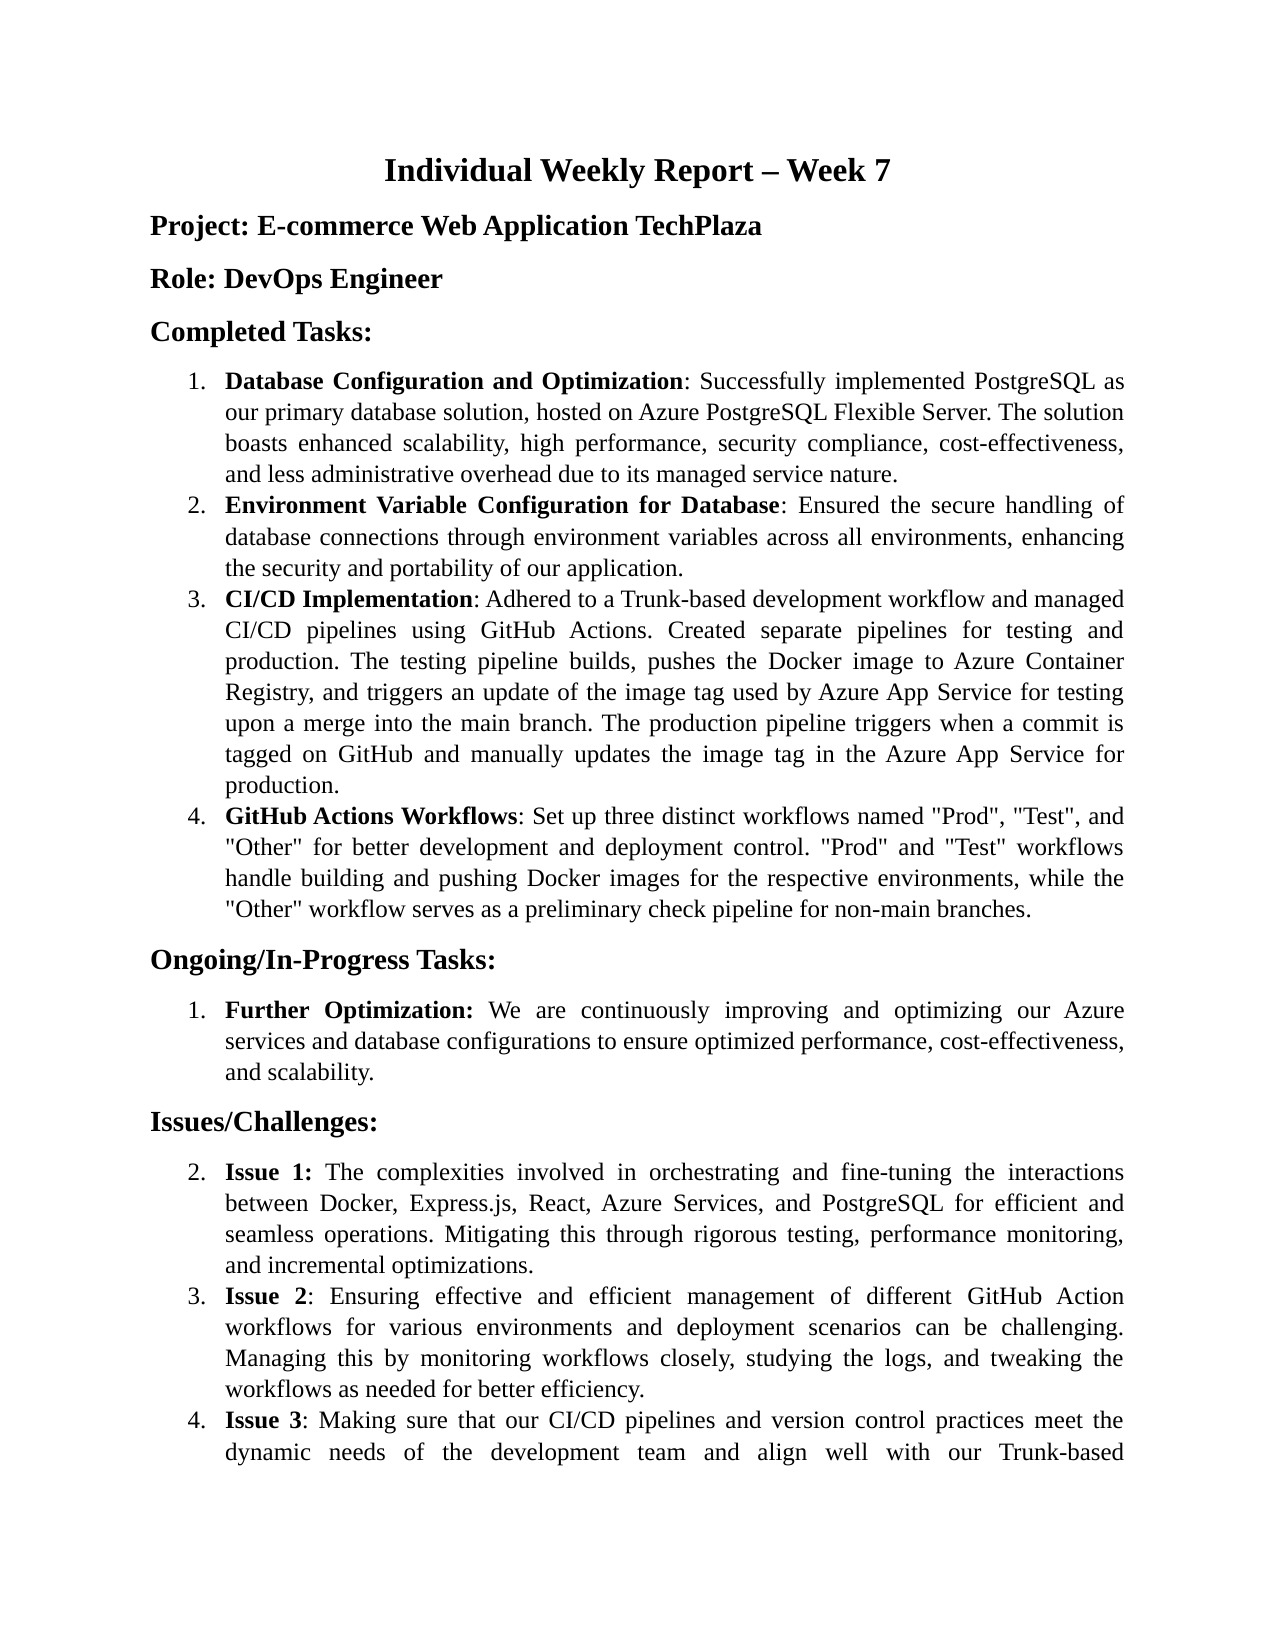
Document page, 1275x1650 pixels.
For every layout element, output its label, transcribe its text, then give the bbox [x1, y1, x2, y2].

text Individual Weekly Report – Week 7 [150, 150, 1125, 188]
text Project: E-commerce Web Application TechPlaza [150, 208, 1125, 242]
list Database Configuration and Optimization: Successfully implemented PostgreSQL as our primary database solution, hosted on Azure PostgreSQL Flexible Server. The solution boasts enhanced scalability, high performance, security compliance, cost-effectiveness, and less administrative overhead due to its managed service nature. [187, 366, 1125, 488]
text Role: DevOps Engineer [150, 261, 1125, 294]
list CI/CD Implementation: Adhered to a Trunk-based development workflow and managed CI/CD pipelines using GitHub Actions. Created separate pipelines for testing and production. The testing pipeline builds, pushes the Docker image to Azure Container Registry, and triggers an update of the image tag used by Azure App Service for testing upon a merge into the main branch. The production pipeline triggers when a commit is tagged on GitHub and manually updates the image tag in the Azure App Service for production. [187, 584, 1125, 799]
list Further Optimization: We are continuously improving and optimizing our Azure services and database configurations to ensure optimized performance, cost-effectiveness, and scalability. [187, 995, 1125, 1086]
list Environment Variable Configuration for Database: Ensured the secure handling of database connections through environment variables across all environments, enhancing the security and portability of our application. [187, 491, 1125, 581]
list Issue 1: The complexities involved in orchestrating and fine-tuning the interactions between Docker, Express.js, React, Azure Services, and PostgreSQL for efficient and seamless operations. Mitigating this through rigorous testing, performance monitoring, and incremental optimizations. [187, 1157, 1125, 1279]
text Issues/Challenges: [150, 1104, 1125, 1138]
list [187, 1406, 1125, 1465]
list GitHub Actions Workflows: Set up three distinct workflows named "Prod", "Test", and "Other" for better development and deployment control. "Prod" and "Test" workflows handle building and pushing Docker images for the respective environments, while the "Other" workflow serves as a preliminary check pipeline for non-main branches. [187, 801, 1125, 923]
text Completed Tasks: [150, 314, 1125, 347]
text Ongoing/In-Progress Tasks: [150, 942, 1125, 975]
list Issue 2: Ensuring effective and efficient management of different GitHub Action workflows for various environments and deployment scenarios can be challenging. Managing this by monitoring workflows closely, studying the logs, and tweaking the workflows as needed for better efficiency. [187, 1281, 1125, 1403]
